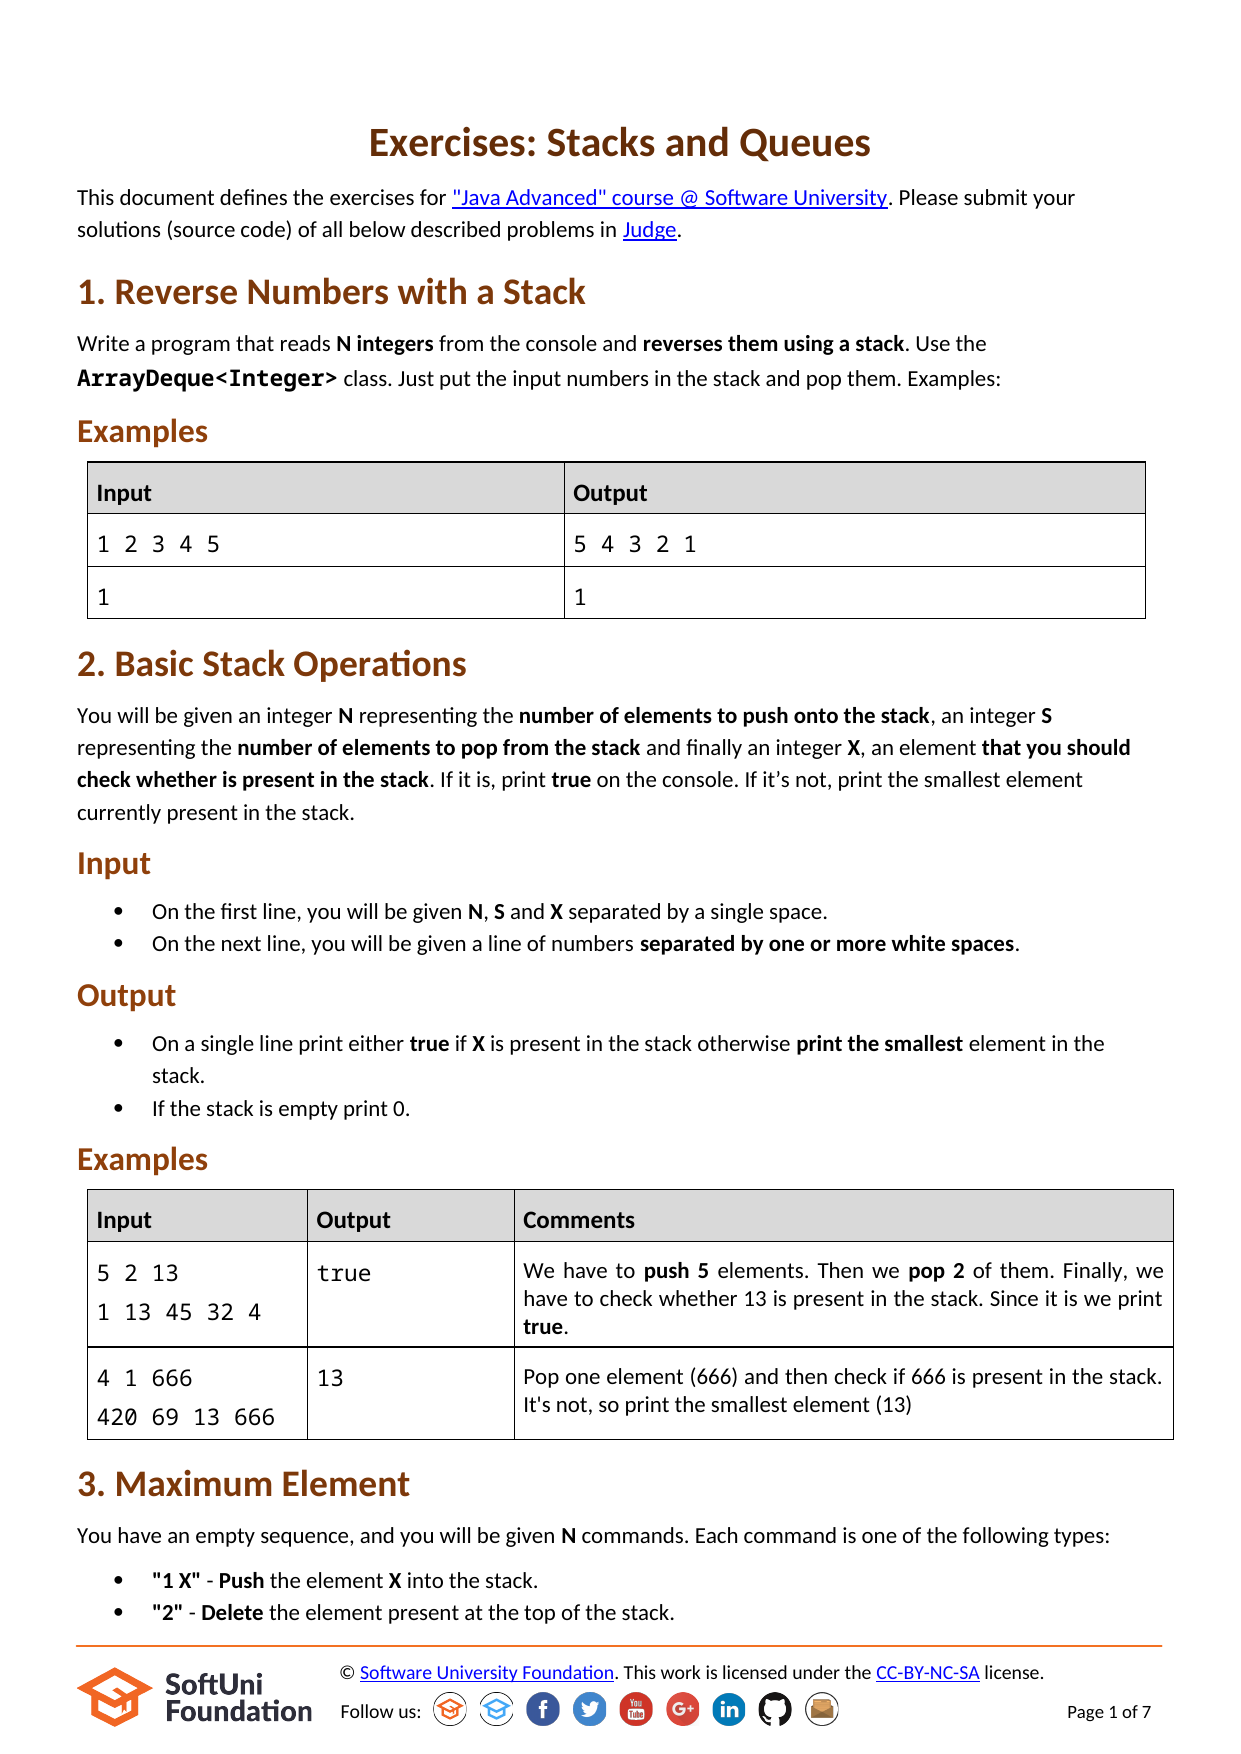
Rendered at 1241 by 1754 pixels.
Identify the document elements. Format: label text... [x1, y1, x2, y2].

subtitle Reverse Numbers with a Stack [77, 268, 1163, 314]
table_cell Pop one element (666) and then check if 666 is present in the stack. It's not, so print the smallest element (13) [515, 1348, 1173, 1438]
subtitle Exercises: Stacks and Queues [77, 116, 1163, 167]
subtitle Examples [77, 1138, 1163, 1179]
picture [736, 1716, 746, 1726]
picture [712, 1716, 722, 1726]
picture [76, 1667, 312, 1727]
table_header Input [88, 1190, 307, 1241]
table_cell 4 1 666 420 69 13 666 [88, 1348, 307, 1438]
list If the stack is empty print 0. [114, 1094, 1163, 1122]
list "2" - Delete the element present at the top of the stack. [114, 1598, 1163, 1626]
text You have an empty sequence, and you will be given N commands. Each command is one of the following types: [77, 1521, 1163, 1549]
picture [805, 1692, 839, 1726]
table_cell 5 2 13 1 13 45 32 4 [88, 1242, 307, 1346]
table_cell We have to push 5 elements. Then we pop 2 of them. Finally, we have to check whether 13 is present in the stack. Since it is we print true. [515, 1242, 1173, 1346]
table_header Output [308, 1190, 514, 1241]
subtitle Input [77, 842, 1163, 883]
list On a single line print either true if X is present in the stack otherwise print the smallest element in the stack. [114, 1029, 1163, 1089]
picture [573, 1692, 607, 1726]
picture [736, 1693, 746, 1703]
picture [480, 1692, 513, 1726]
text Write a program that reads N integers from the console and reverses them using a stack. Use the ArrayDeque<Integer> class. Just put the input numbers in the stack and pop them. Examples: [77, 329, 1163, 393]
picture [712, 1693, 722, 1703]
list On the first line, you will be given N, S and X separated by a single space. [114, 897, 1163, 925]
subtitle Basic Stack Operations [77, 640, 1163, 686]
subtitle Output [77, 974, 1163, 1015]
text This document defines the exercises for "Java Advanced" course @ Software University. Please submit your solutions (source code) of all below described problems in Judge. [77, 183, 1163, 243]
table_cell 5 4 3 2 1 [565, 514, 1145, 566]
table_header Output [565, 463, 1145, 513]
subtitle Examples [77, 410, 1163, 451]
picture [433, 1692, 467, 1726]
picture [526, 1692, 560, 1726]
list On the next line, you will be given a line of numbers separated by one or more white spaces. [114, 929, 1163, 958]
picture [727, 1707, 738, 1717]
table_cell 1 [88, 567, 564, 618]
picture [666, 1692, 700, 1726]
picture [619, 1692, 653, 1726]
list "1 X" - Push the element X into the stack. [114, 1566, 1163, 1594]
table_header Input [88, 463, 564, 513]
picture [758, 1692, 792, 1726]
table_cell true [308, 1242, 514, 1346]
table_cell 1 [565, 567, 1145, 618]
subtitle Maximum Element [77, 1460, 1163, 1506]
table_header Comments [515, 1190, 1173, 1241]
table_cell 1 2 3 4 5 [88, 514, 564, 566]
table_cell 13 [308, 1348, 514, 1438]
text You will be given an integer N representing the number of elements to push onto the stack, an integer S representing the number of elements to pop from the stack and finally an integer X, an element that you should check whether is present in the stack. If it is, print true on the console. If it’s not, print the smallest element currently present in the stack. [77, 701, 1163, 826]
